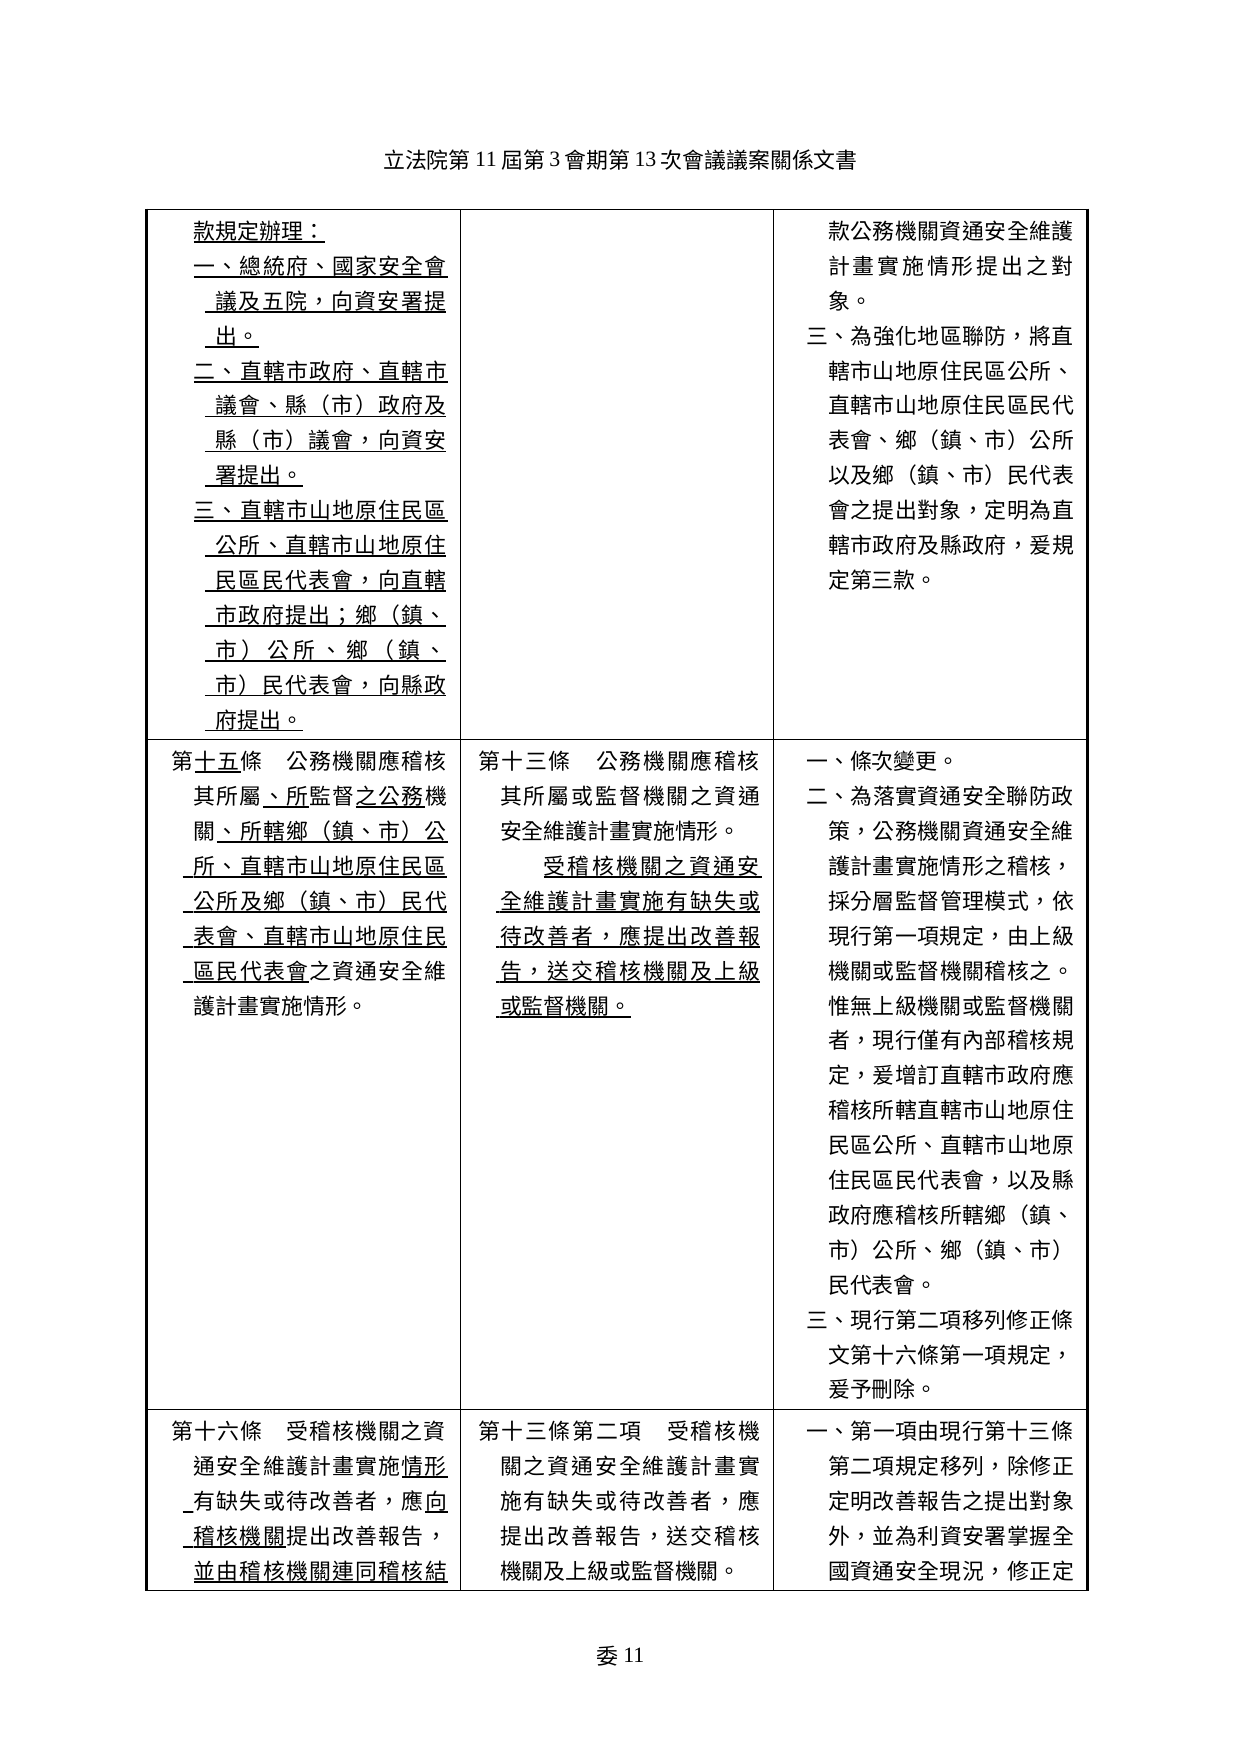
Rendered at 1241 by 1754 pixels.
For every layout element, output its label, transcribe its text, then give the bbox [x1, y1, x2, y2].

table_cell 第十三條 公務機關應稽核其所屬或監督機關之資通安全維護計畫實施情形。 受稽核機關之資通安全維護計畫實施有缺失或待改善者，應提出改善報告，送交稽核機關及上級或監督機關。 [461, 740, 773, 1409]
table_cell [461, 1410, 773, 1590]
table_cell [461, 210, 773, 739]
table_cell 第十五條 公務機關應稽核其所屬、所監督之公務機關、所轄鄉（鎮、市）公所、直轄市山地原住民區公所及鄉（鎮、市）民代表會、直轄市山地原住民區民代表會之資通安全維護計畫實施情形。 [148, 740, 460, 1409]
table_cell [148, 1410, 460, 1590]
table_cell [148, 210, 460, 739]
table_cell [774, 1410, 1086, 1590]
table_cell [774, 210, 1086, 739]
table_cell 一、條次變更。 二、為落實資通安全聯防政策，公務機關資通安全維護計畫實施情形之稽核，採分層監督管理模式，依現行第一項規定，由上級機關或監督機關稽核之。惟無上級機關或監督機關者，現行僅有內部稽核規定，爰增訂直轄市政府應稽核所轄直轄市山地原住民區公所、直轄市山地原住民區民代表會，以及縣政府應稽核所轄鄉（鎮、市）公所、鄉（鎮、市）民代表會。 三、現行第二項移列修正條文第十六條第一項規定，爰予刪除。 [774, 740, 1086, 1409]
